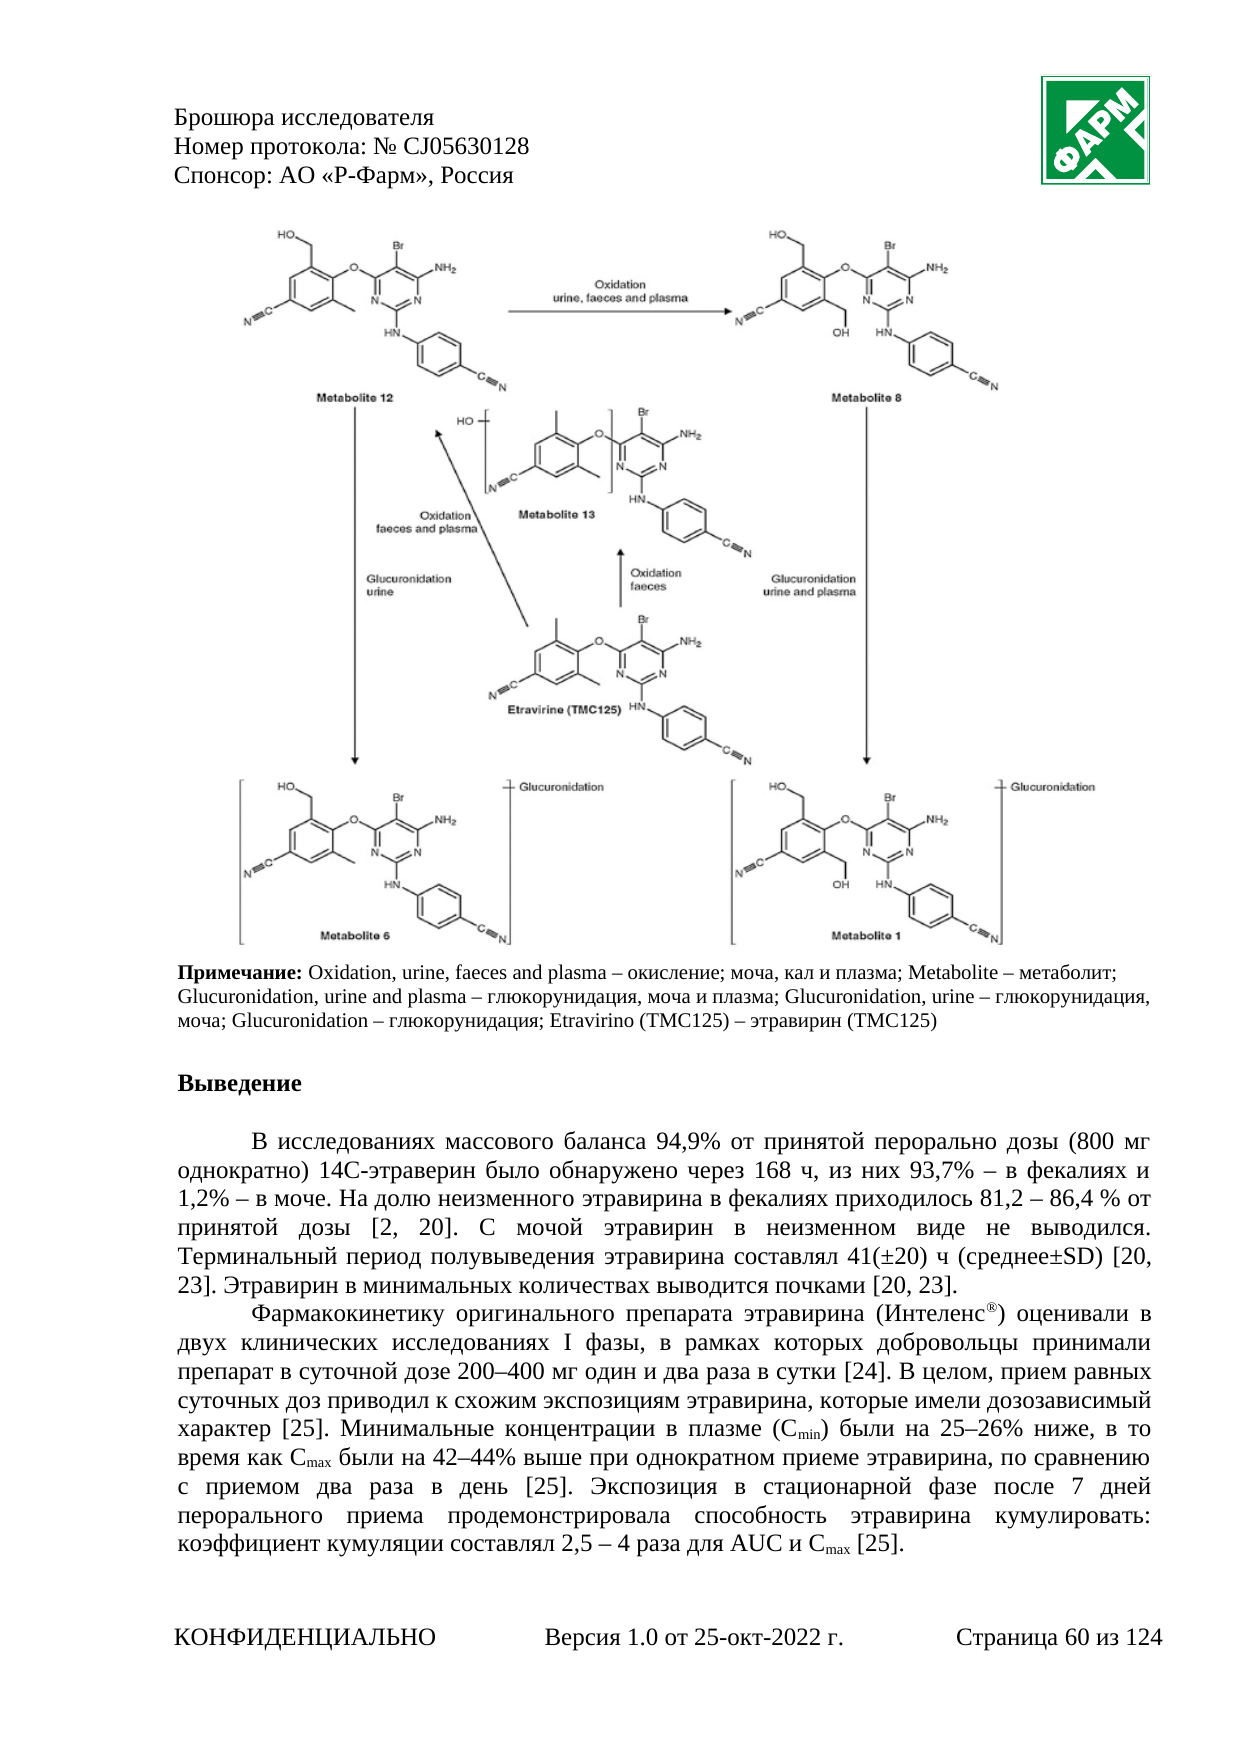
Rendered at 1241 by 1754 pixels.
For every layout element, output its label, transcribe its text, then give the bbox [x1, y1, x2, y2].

text Фармакокинетику оригинального препарата этравирина (Интеленс®) оценивали в двух клинических исследованиях I фазы, в рамках которых добровольцы принимали препарат в суточной дозе 200–400 мг один и два раза в сутки [24]. В целом, прием равных суточных доз приводил к схожим экспозициям этравирина, которые имели дозозависимый характер [25]. Минимальные концентрации в плазме (Cmin) были на 25–26% ниже, в то время как Cmax были на 42–44% выше при однократном приеме этравирина, по сравнению с приемом два раза в день [25]. Экспозиция в стационарной фазе после 7 дней перорального приема продемонстрировала способность этравирина кумулировать: коэффициент кумуляции составлял 2,5 – 4 раза для AUC и Cmax [25]. [177, 1298, 1152, 1557]
text Выведение [177, 1068, 1152, 1097]
text Примечание: Oxidation, urine, faeces and plasma – окисление; моча, кал и плазма; Metabolite – метаболит; Glucuronidation, urine and plasma – глюкорунидация, моча и плазма; Glucuronidation, urine – глюкорунидация, моча; Glucuronidation – глюкорунидация; Etravirino (TMC125) – этравирин (TMC125) [177, 960, 1152, 1032]
text В исследованиях массового баланса 94,9% от принятой перорально дозы (800 мг однократно) 14C-этраверин было обнаружено через 168 ч, из них 93,7% – в фекалиях и 1,2% – в моче. На долю неизменного этравирина в фекалиях приходилось 81,2 – 86,4 % от принятой дозы [2, 20]. С мочой этравирин в неизменном виде не выводился. Терминальный период полувыведения этравирина составлял 41(±20) ч (среднее±SD) [20, 23]. Этравирин в минимальных количествах выводится почками [20, 23]. [177, 1126, 1152, 1298]
picture [177, 212, 1135, 960]
